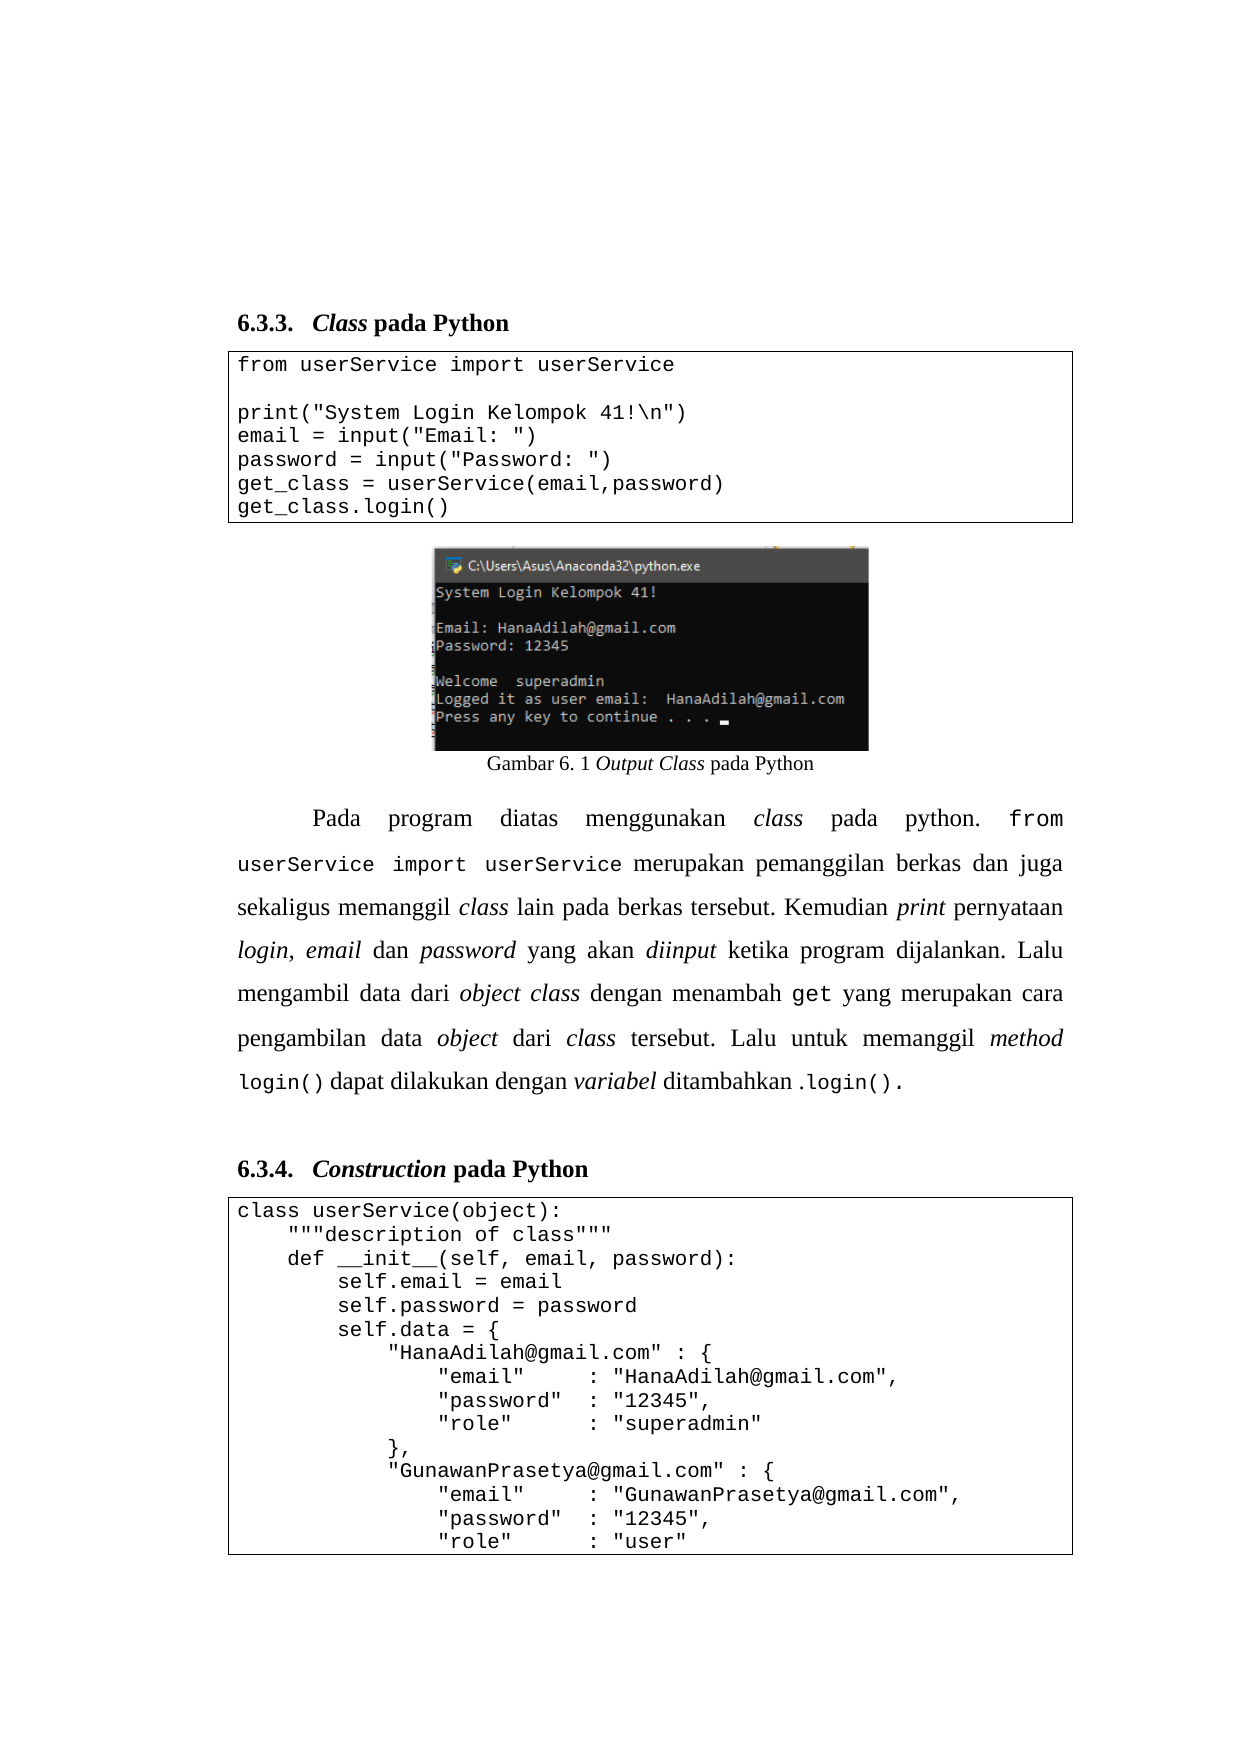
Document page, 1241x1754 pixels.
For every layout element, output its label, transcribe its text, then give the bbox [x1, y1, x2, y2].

text get_class.login() [229, 493, 1072, 522]
text "role" : "user" [237, 1531, 1063, 1554]
text }, [237, 1437, 1063, 1461]
list Class pada Python [237, 308, 1063, 337]
text password = input("Password: ") [237, 449, 1063, 473]
text "password" : "12345", [237, 1508, 1063, 1531]
text get_class = userService(email,password) [237, 473, 1063, 493]
list Construction pada Python [237, 1154, 1063, 1183]
text class userService(object): [229, 1198, 1072, 1224]
text "GunawanPrasetya@gmail.com" : { [237, 1461, 1063, 1484]
text "password" : "12345", [237, 1389, 1063, 1413]
text """description of class""" [237, 1224, 1063, 1248]
text from userService import userService [229, 352, 1072, 378]
text Pada program diatas menggunakan class pada python. from userService import userService merupakan pemanggilan berkas dan juga sekaligus memanggil class lain pada berkas tersebut. Kemudian print pernyataan login, email dan password yang akan diinput ketika program dijalankan. Lalu mengambil data dari object class dengan menambah get yang merupakan cara pengambilan data object dari class tersebut. Lalu untuk memanggil method login() dapat dilakukan dengan variabel ditambahkan .login(). [237, 803, 1063, 1096]
text "email" : "HanaAdilah@gmail.com", [237, 1366, 1063, 1389]
text print("System Login Kelompok 41!\n") [237, 402, 1063, 425]
picture [431, 546, 869, 751]
text "role" : "superadmin" [237, 1413, 1063, 1437]
text self.password = password [237, 1295, 1063, 1319]
text self.data = { [237, 1319, 1063, 1342]
text email = input("Email: ") [237, 425, 1063, 449]
text def __init__(self, email, password): [237, 1248, 1063, 1271]
text "email" : "GunawanPrasetya@gmail.com", [237, 1484, 1063, 1508]
text self.email = email [237, 1271, 1063, 1295]
text "HanaAdilah@gmail.com" : { [237, 1342, 1063, 1366]
